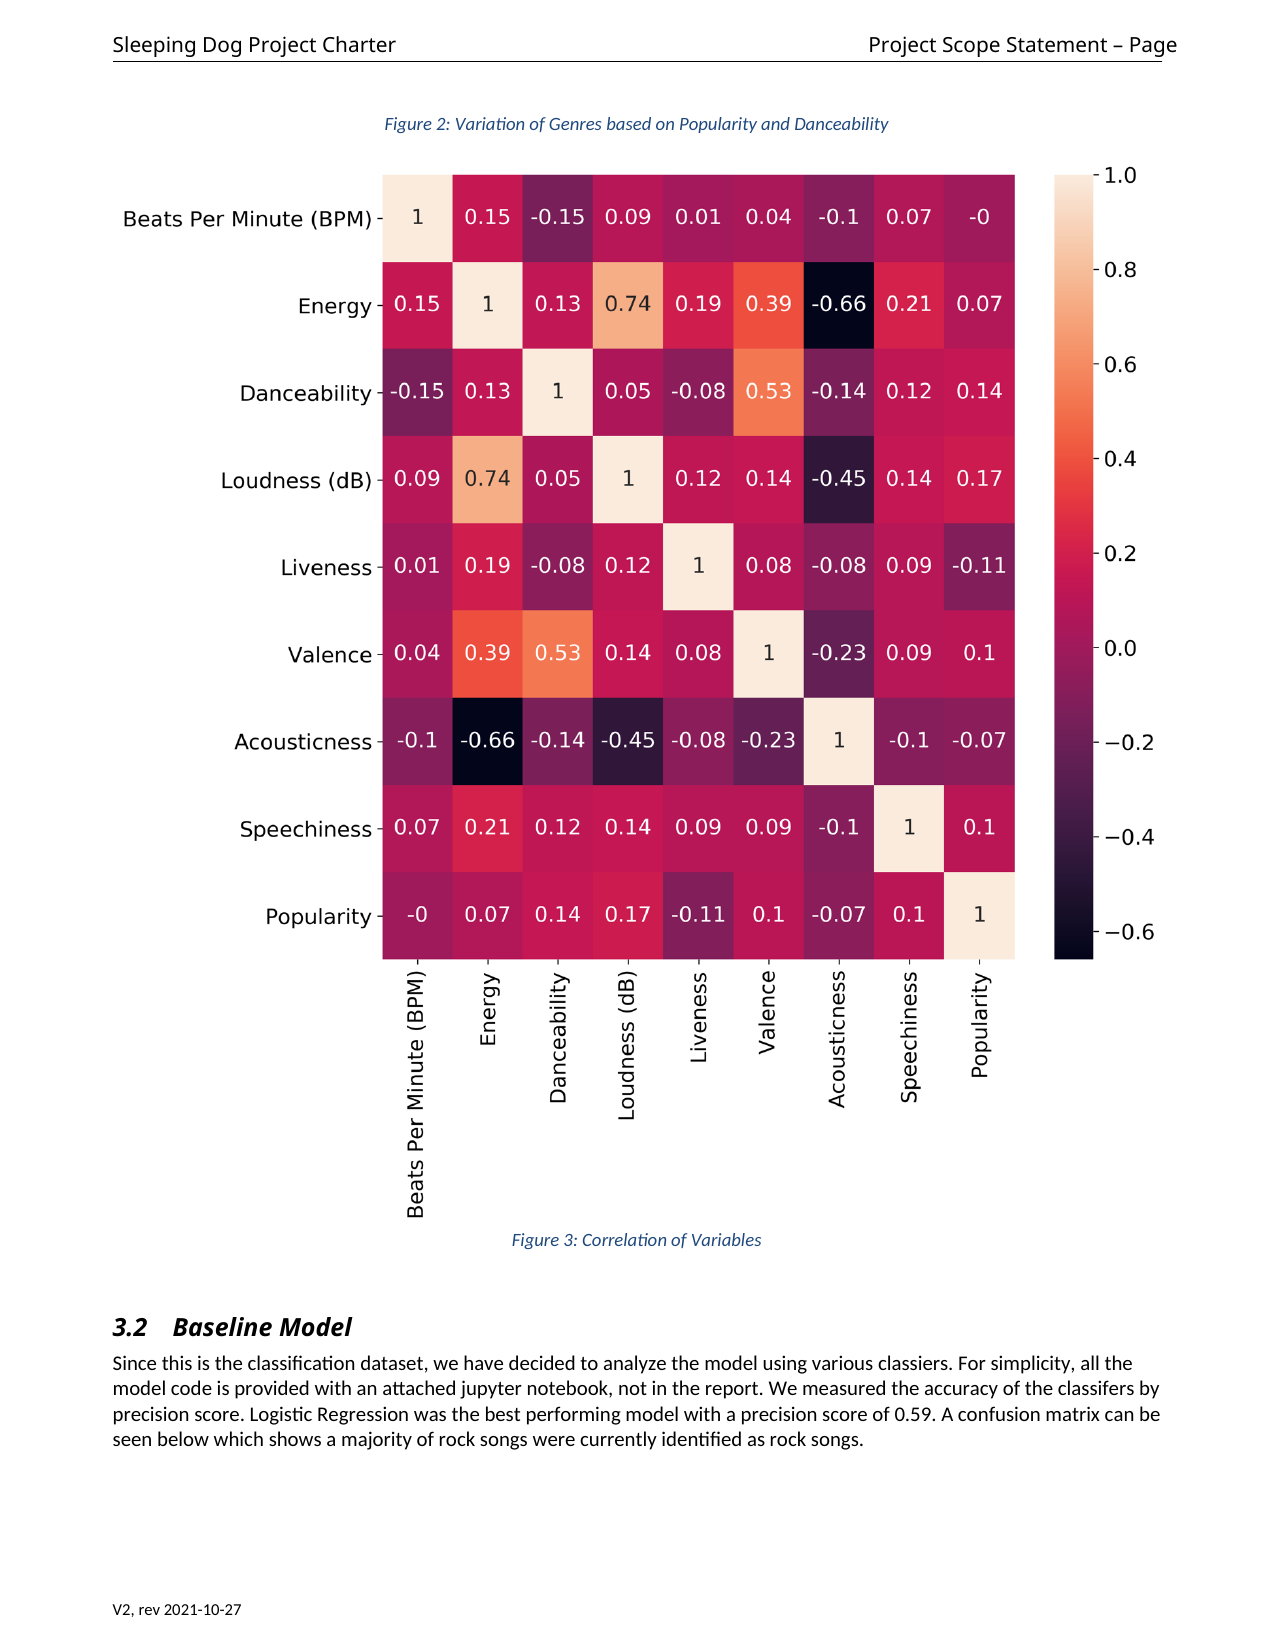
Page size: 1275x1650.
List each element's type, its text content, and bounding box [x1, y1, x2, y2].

picture [112, 156, 1165, 1229]
text Figure 3: Correlation of Variables [112, 1229, 1162, 1251]
text Figure 2: Variation of Genres based on Popularity and Danceability [112, 112, 1162, 135]
subtitle Baseline Model [112, 1310, 1162, 1344]
text Since this is the classification dataset, we have decided to analyze the model using various classiers. For simplicity, all the model code is provided with an attached jupyter notebook, not in the report. We measured the accuracy of the classifers by precision score. Logistic Regression was the best performing model with a precision score of 0.59. A confusion matrix can be seen below which shows a majority of rock songs were currently identified as rock songs. [112, 1350, 1162, 1452]
